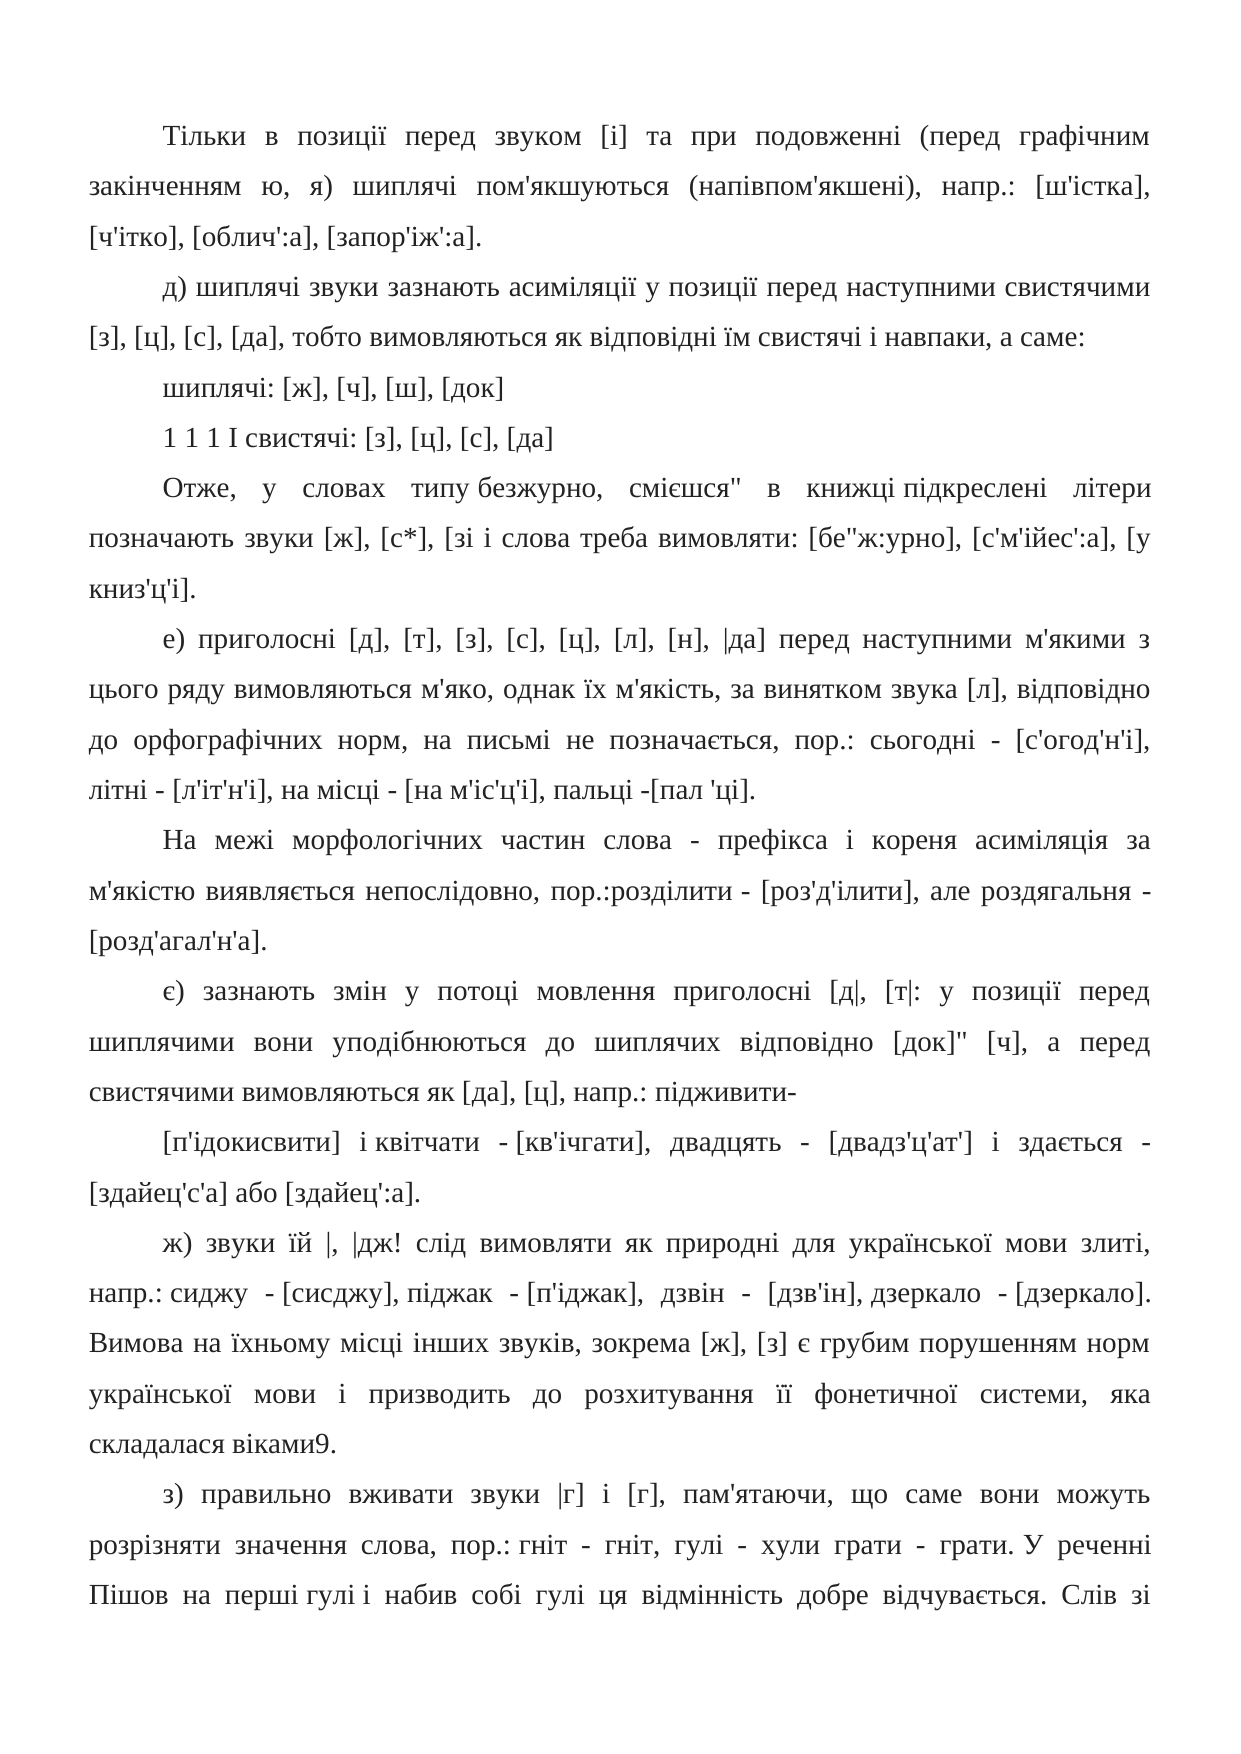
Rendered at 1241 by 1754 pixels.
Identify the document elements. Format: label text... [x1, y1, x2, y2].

text шиплячі: [ж], [ч], [ш], [док] [88, 370, 1152, 403]
text Тільки в позиції перед звуком [і] та при подовженні (перед графічним закінченням ю, я) шиплячі пом'якшуються (напівпом'якшені), напр.: [ш'істка], [ч'ітко], [облич':а], [запор'іж':а]. [88, 118, 1152, 252]
text д) шиплячі звуки зазнають асиміляції у позиції перед наступними свистячими [з], [ц], [с], [да], тобто вимовляються як відповідні їм свистячі і навпаки, а саме: [88, 269, 1152, 353]
text є) зазнають змін у потоці мовлення приголосні [д|, [т|: у позиції перед шиплячими вони уподібнюються до шиплячих відповідно [док]" [ч], а перед свистячими вимовляються як [да], [ц], напр.: підживити- [88, 973, 1152, 1108]
text ж) звуки їй |, |дж! слід вимовляти як природні для української мови злиті, напр.: сиджу - [сисджу], піджак - [п'іджак], дзвін - [дзв'ін], дзеркало - [дзеркало]. Вимова на їхньому місці інших звуків, зокрема [ж], [з] є грубим порушенням норм української мови і призводить до розхитування її фонетичної системи, яка складалася віками9. [88, 1225, 1152, 1460]
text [88, 1477, 1152, 1611]
text е) приголосні [д], [т], [з], [с], [ц], [л], [н], |да] перед наступними м'якими з цього ряду вимовляються м'яко, однак їх м'якість, за винятком звука [л], відповідно до орфографічних норм, на письмі не позначається, пор.: сьогодні - [с'огод'н'і], літні - [л'іт'н'і], на місці - [на м'іс'ц'і], пальці -[пал 'ці]. [88, 621, 1152, 806]
text [п'ідокисвити] і квітчати - [кв'ічгати], двадцять - [двадз'ц'ат'] і здається - [здайец'с'а] або [здайец':а]. [88, 1124, 1152, 1208]
text На межі морфологічних частин слова - префікса і кореня асиміляція за м'якістю виявляється непослідовно, пор.:розділити - [роз'д'ілити], але роздягальня - [розд'агал'н'а]. [88, 822, 1152, 957]
text 1 1 1 І свистячі: [з], [ц], [с], [да] [88, 420, 1152, 453]
text Отже, у словах типу безжурно, смієшся" в книжці підкреслені літери позначають звуки [ж], [с*], [зі і слова треба вимовляти: [бе"ж:урно], [с'м'ійес':а], [у книз'ц'і]. [88, 470, 1152, 604]
